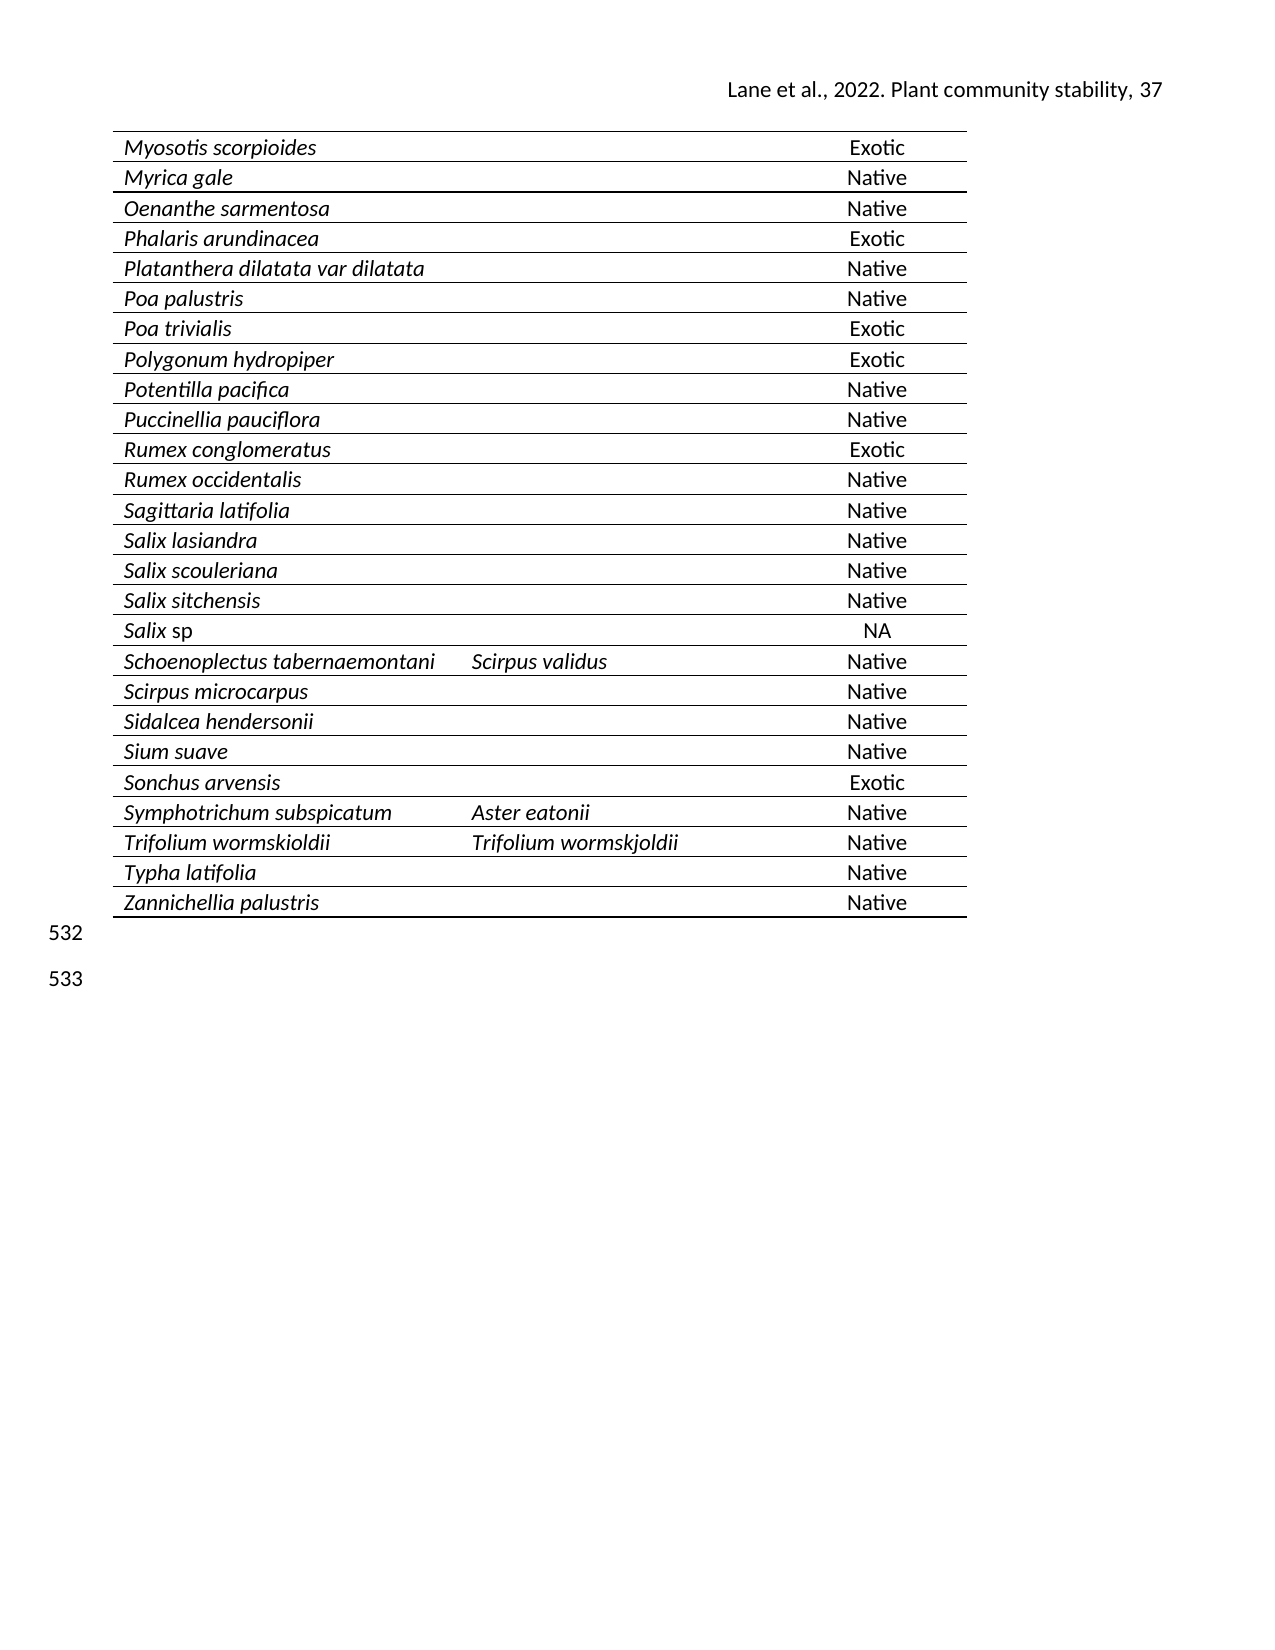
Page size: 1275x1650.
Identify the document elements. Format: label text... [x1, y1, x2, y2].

table_cell [460, 162, 787, 191]
table_cell Myosotis scorpioides [113, 132, 460, 161]
table_cell Trifolium wormskioldii [113, 827, 460, 856]
table_cell [460, 615, 787, 644]
table_cell Native [788, 495, 967, 524]
table_cell Potentilla pacifica [113, 374, 460, 403]
table_cell [460, 193, 787, 222]
table_cell Polygonum hydropiper [113, 344, 460, 373]
table_cell Salix lasiandra [113, 525, 460, 554]
table_cell [460, 434, 787, 463]
table_cell Salix sp [113, 615, 460, 644]
table_cell [460, 706, 787, 735]
table_cell Platanthera dilatata var dilatata [113, 253, 460, 282]
table_cell Puccinellia pauciflora [113, 404, 460, 433]
table_cell Native [788, 797, 967, 826]
table_cell Native [788, 585, 967, 614]
table_cell Phalaris arundinacea [113, 223, 460, 252]
table_cell [460, 374, 787, 403]
table_cell Native [788, 676, 967, 705]
table_cell Exotic [788, 766, 967, 796]
table_cell Sonchus arvensis [113, 766, 460, 796]
table_cell Zannichellia palustris [113, 887, 460, 916]
table_cell Native [788, 162, 967, 191]
table_cell [460, 283, 787, 312]
table_cell Symphotrichum subspicatum [113, 797, 460, 826]
table_cell [460, 464, 787, 493]
table_cell Sium suave [113, 736, 460, 765]
table_cell [460, 887, 787, 916]
table_cell Exotic [788, 344, 967, 373]
table_cell Native [788, 404, 967, 433]
table_cell [460, 585, 787, 614]
table_cell [460, 313, 787, 342]
table_cell Schoenoplectus tabernaemontani [113, 646, 460, 675]
table_cell Native [788, 193, 967, 222]
table_cell [460, 344, 787, 373]
table_cell Native [788, 374, 967, 403]
table_cell Typha latifolia [113, 857, 460, 886]
table_cell [460, 736, 787, 765]
table_cell Salix scouleriana [113, 555, 460, 584]
table_cell Poa palustris [113, 283, 460, 312]
table_cell Native [788, 283, 967, 312]
table_cell Sidalcea hendersonii [113, 706, 460, 735]
table_cell [460, 495, 787, 524]
table_cell [460, 766, 787, 796]
table_cell [460, 132, 787, 161]
table_cell Aster eatonii [460, 797, 787, 826]
table_cell Exotic [788, 434, 967, 463]
table_cell Myrica gale [113, 162, 460, 191]
table_cell [460, 555, 787, 584]
table_cell [460, 676, 787, 705]
table_cell NA [788, 615, 967, 644]
table_cell [460, 404, 787, 433]
table_cell [460, 253, 787, 282]
table_cell Native [788, 464, 967, 493]
table_cell Poa trivialis [113, 313, 460, 342]
table_cell [460, 525, 787, 554]
table_cell Trifolium wormskjoldii [460, 827, 787, 856]
table_cell Native [788, 525, 967, 554]
table_cell Native [788, 827, 967, 856]
table_cell Exotic [788, 223, 967, 252]
table_cell [460, 857, 787, 886]
table_cell Rumex conglomeratus [113, 434, 460, 463]
table_cell Native [788, 555, 967, 584]
table_cell Native [788, 646, 967, 675]
table_cell Salix sitchensis [113, 585, 460, 614]
table_cell Scirpus microcarpus [113, 676, 460, 705]
table_cell Native [788, 857, 967, 886]
table_cell Rumex occidentalis [113, 464, 460, 493]
table_cell Native [788, 736, 967, 765]
table_cell Native [788, 706, 967, 735]
table_cell Exotic [788, 132, 967, 161]
table_cell [460, 223, 787, 252]
table_cell Oenanthe sarmentosa [113, 193, 460, 222]
table_cell Scirpus validus [460, 646, 787, 675]
table_cell Native [788, 253, 967, 282]
table_cell Sagittaria latifolia [113, 495, 460, 524]
table_cell Native [788, 887, 967, 916]
table_cell Exotic [788, 313, 967, 342]
